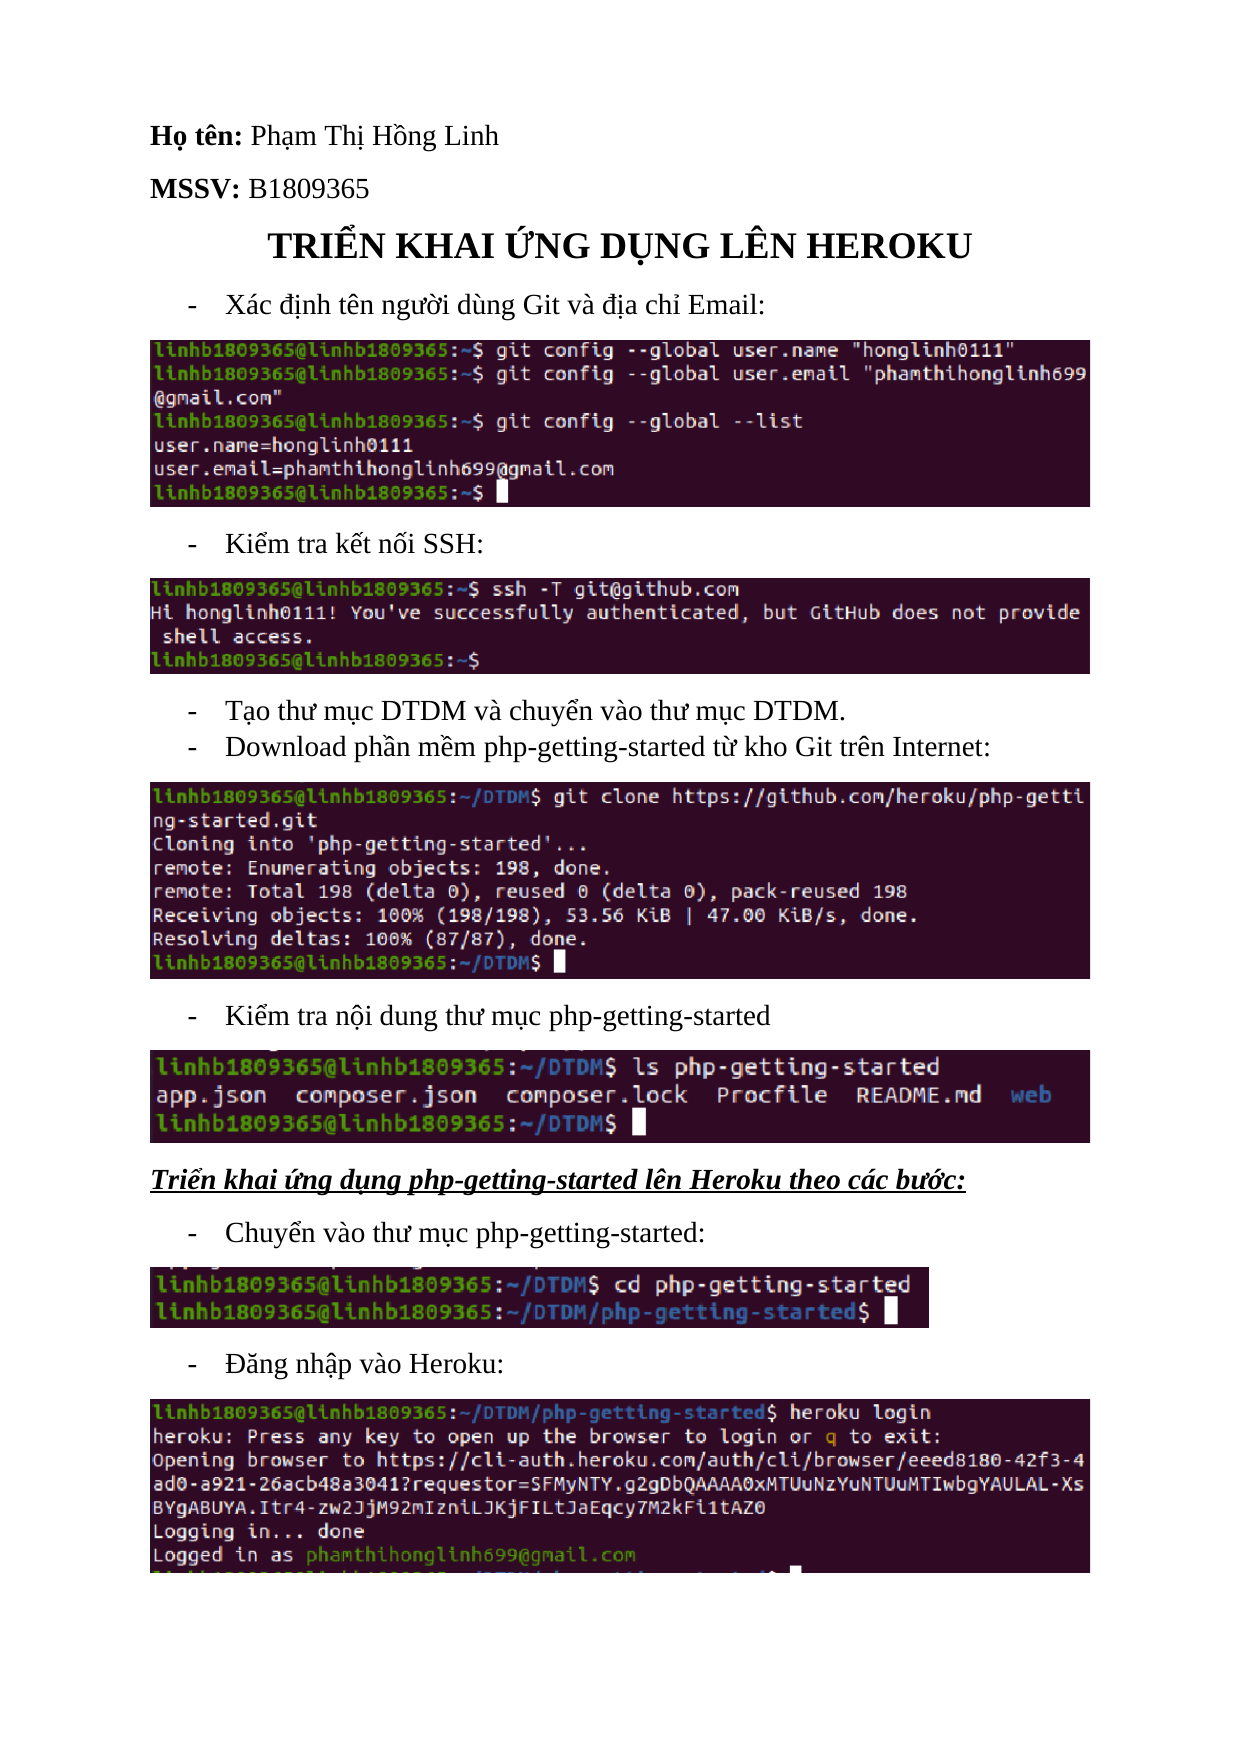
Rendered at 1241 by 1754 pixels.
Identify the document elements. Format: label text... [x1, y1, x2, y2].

picture [150, 782, 1091, 979]
picture [150, 578, 1091, 674]
text Triển khai ứng dụng php-getting-started lên Heroku theo các bước: [150, 1162, 1090, 1195]
text MSSV: B1809365 [150, 171, 1090, 204]
text TRIỂN KHAI ỨNG DỤNG LÊN HEROKU [150, 224, 1090, 267]
list Xác định tên người dùng Git và địa chỉ Email: [187, 287, 1090, 321]
list Kiểm tra nội dung thư mục php-getting-started [187, 998, 1090, 1031]
list Download phần mềm php-getting-started từ kho Git trên Internet: [187, 729, 1090, 763]
picture [150, 1267, 929, 1328]
picture [150, 1399, 1091, 1573]
list Chuyển vào thư mục php-getting-started: [187, 1215, 1090, 1248]
picture [150, 340, 1091, 507]
list Tạo thư mục DTDM và chuyển vào thư mục DTDM. [187, 693, 1090, 727]
text Họ tên: Phạm Thị Hồng Linh [150, 118, 1090, 152]
picture [150, 1050, 1091, 1143]
list Kiểm tra kết nối SSH: [187, 526, 1090, 559]
list Đăng nhập vào Heroku: [187, 1347, 1090, 1380]
